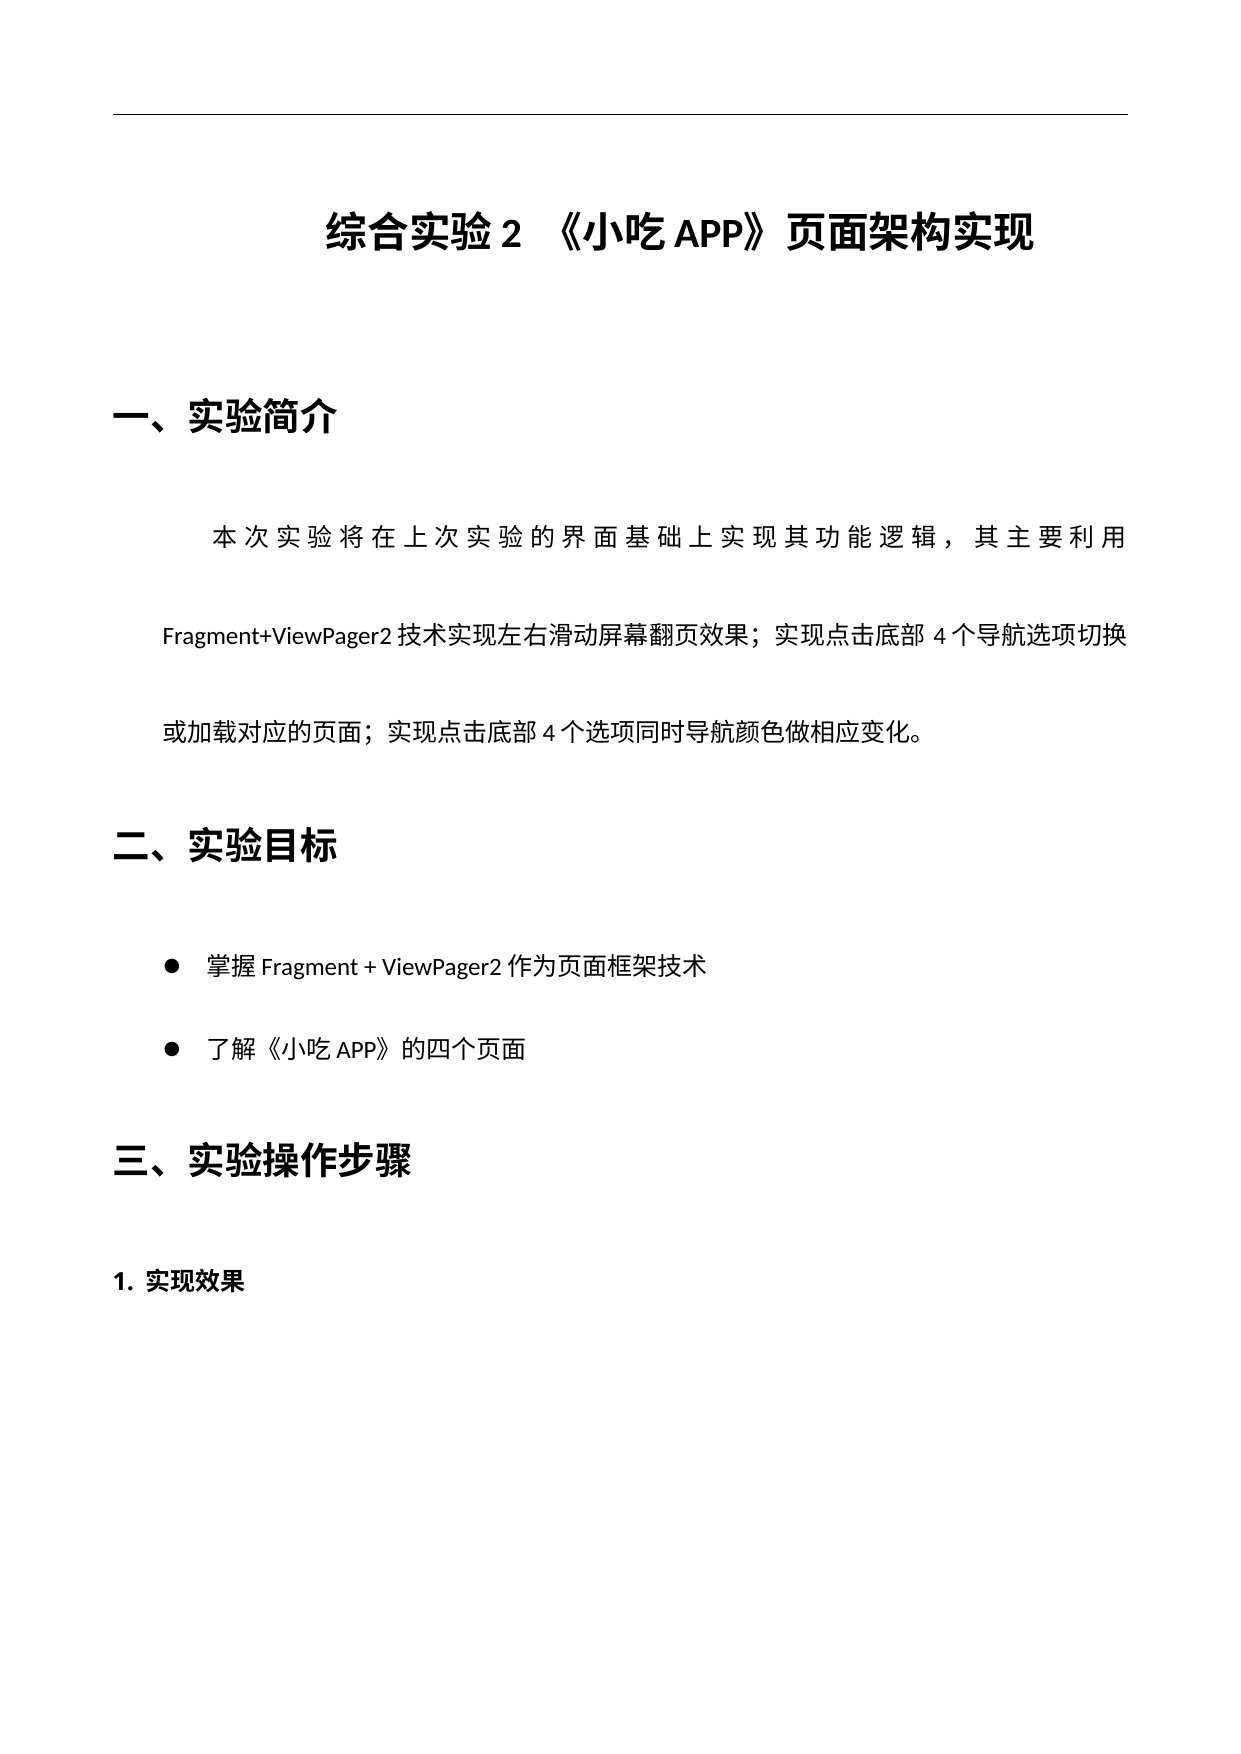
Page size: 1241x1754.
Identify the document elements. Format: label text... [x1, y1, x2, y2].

subtitle 二、实验目标 [112, 811, 1128, 876]
subtitle 实现效果 [112, 1247, 1128, 1312]
list 掌握Fragment + ViewPager2作为页面框架技术 [162, 932, 1128, 997]
list 了解《小吃APP》的四个页面 [162, 1015, 1128, 1080]
subtitle 一、实验简介 [112, 382, 1128, 447]
text 本次实验将在上次实验的界面基础上实现其功能逻辑，其主要利用Fragment+ViewPager2技术实现左右滑动屏幕翻页效果；实现点击底部4个导航选项切换或加载对应的页面；实现点击底部4个选项同时导航颜色做相应变化。 [162, 503, 1128, 763]
subtitle 综合实验2 《小吃APP》页面架构实现 [112, 197, 1128, 262]
subtitle 实验操作步骤 [112, 1127, 1128, 1192]
